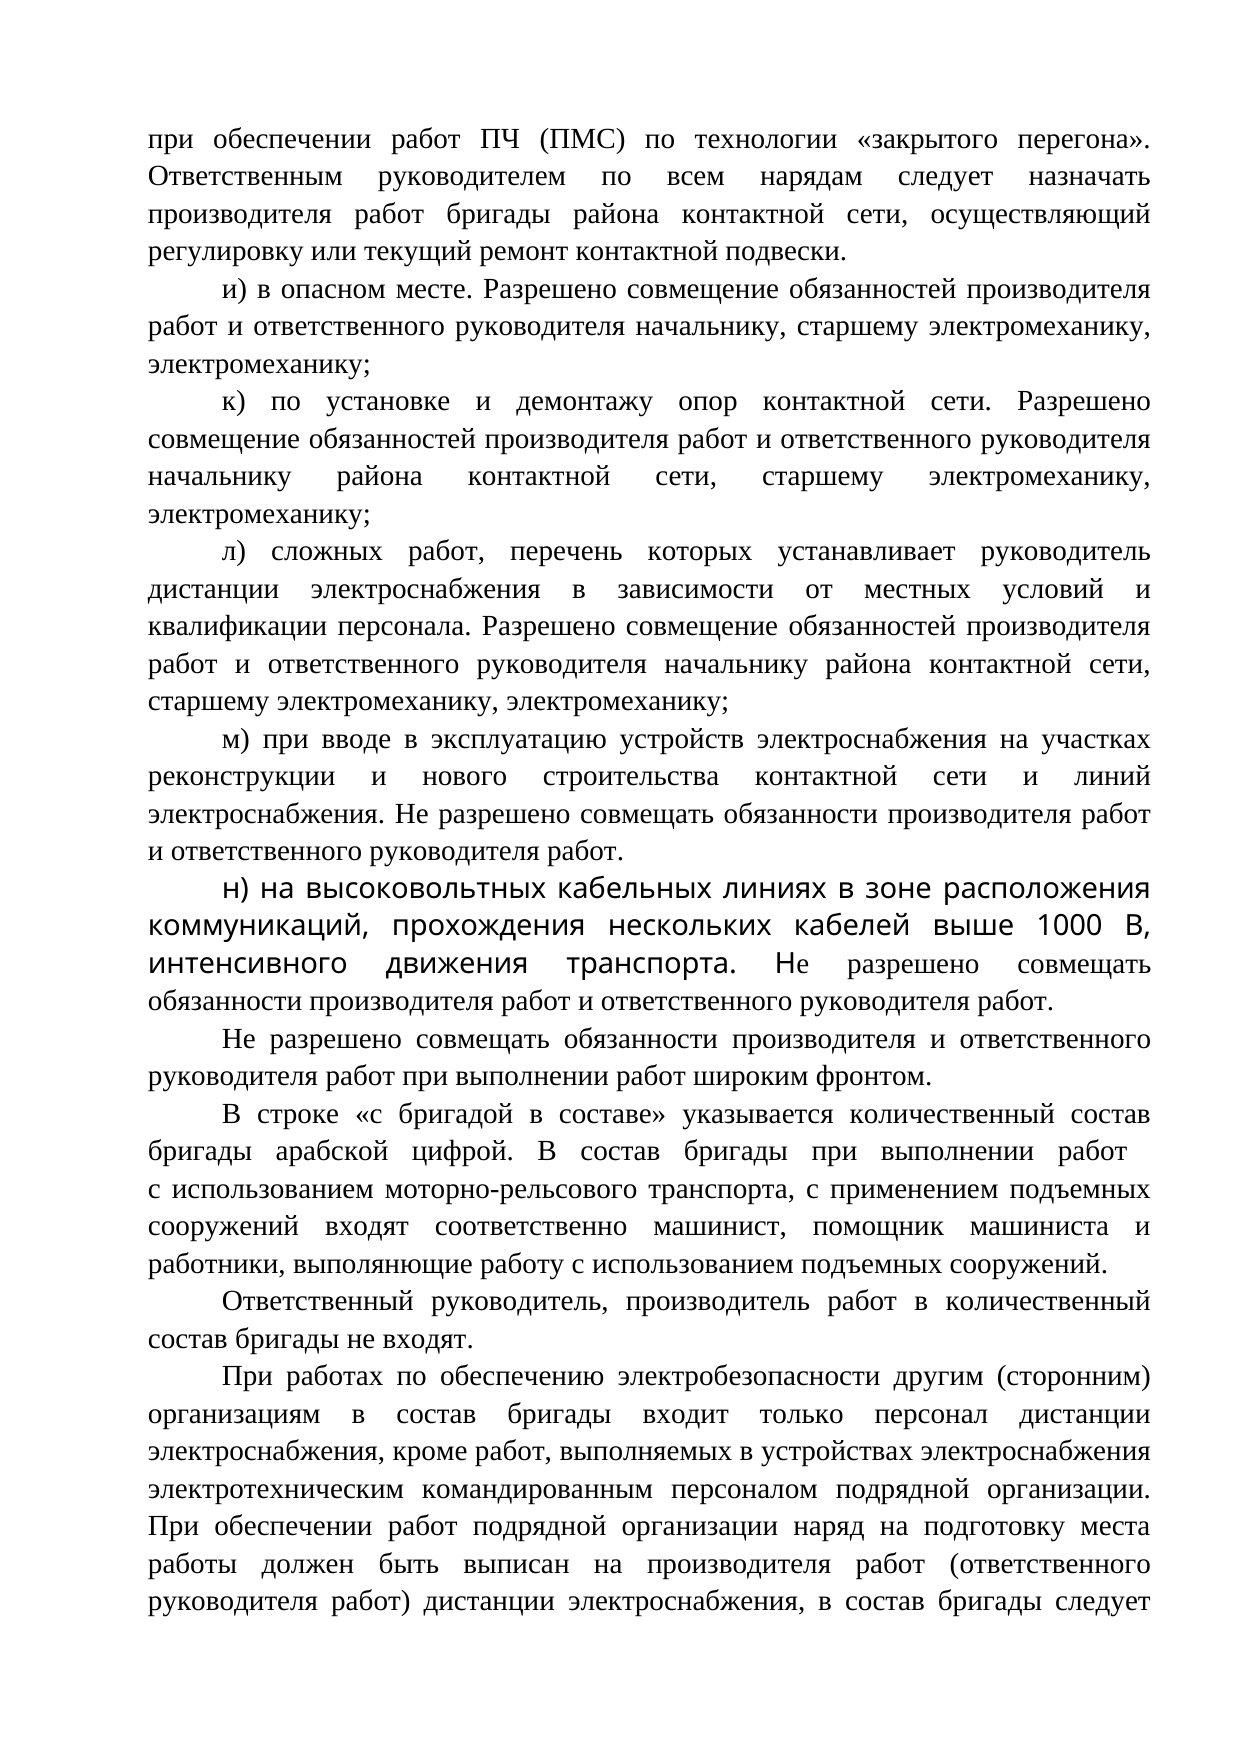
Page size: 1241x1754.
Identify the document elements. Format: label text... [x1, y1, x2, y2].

text л) сложных работ, перечень которых устанавливает руководитель дистанции электроснабжения в зависимости от местных условий и квалификации персонала. Разрешено совмещение обязанностей производителя работ и ответственного руководителя начальнику района контактной сети, старшему электромеханику, электромеханику; [148, 531, 1152, 718]
text Ответственный руководитель, производитель работ в количественный состав бригады не входят. [148, 1281, 1152, 1356]
text к) по установке и демонтажу опор контактной сети. Разрешено совмещение обязанностей производителя работ и ответственного руководителя начальнику района контактной сети, старшему электромеханику, электромеханику; [148, 381, 1152, 531]
text В строке «с бригадой в составе» указывается количественный состав бригады арабской цифрой. В состав бригады при выполнении работ с использованием моторно-рельсового транспорта, с применением подъемных сооружений входят соответственно машинист, помощник машиниста и работники, выполянющие работу с использованием подъемных сооружений. [148, 1093, 1152, 1281]
text Не разрешено совмещать обязанности производителя и ответственного руководителя работ при выполнении работ широким фронтом. [148, 1018, 1152, 1093]
text и) в опасном месте. Разрешено совмещение обязанностей производителя работ и ответственного руководителя начальнику, старшему электромеханику, электромеханику; [148, 268, 1152, 381]
text н) на высоковольтных кабельных линиях в зоне расположения коммуникаций, прохождения нескольких кабелей выше 1000 В, интенсивного движения транспорта. Не разрешено совмещать обязанности производителя работ и ответственного руководителя работ. [148, 868, 1152, 1018]
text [148, 118, 1152, 268]
text м) при вводе в эксплуатацию устройств электроснабжения на участках реконструкции и нового строительства контактной сети и линий электроснабжения. Не разрешено совмещать обязанности производителя работ и ответственного руководителя работ. [148, 718, 1152, 868]
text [148, 1356, 1152, 1618]
